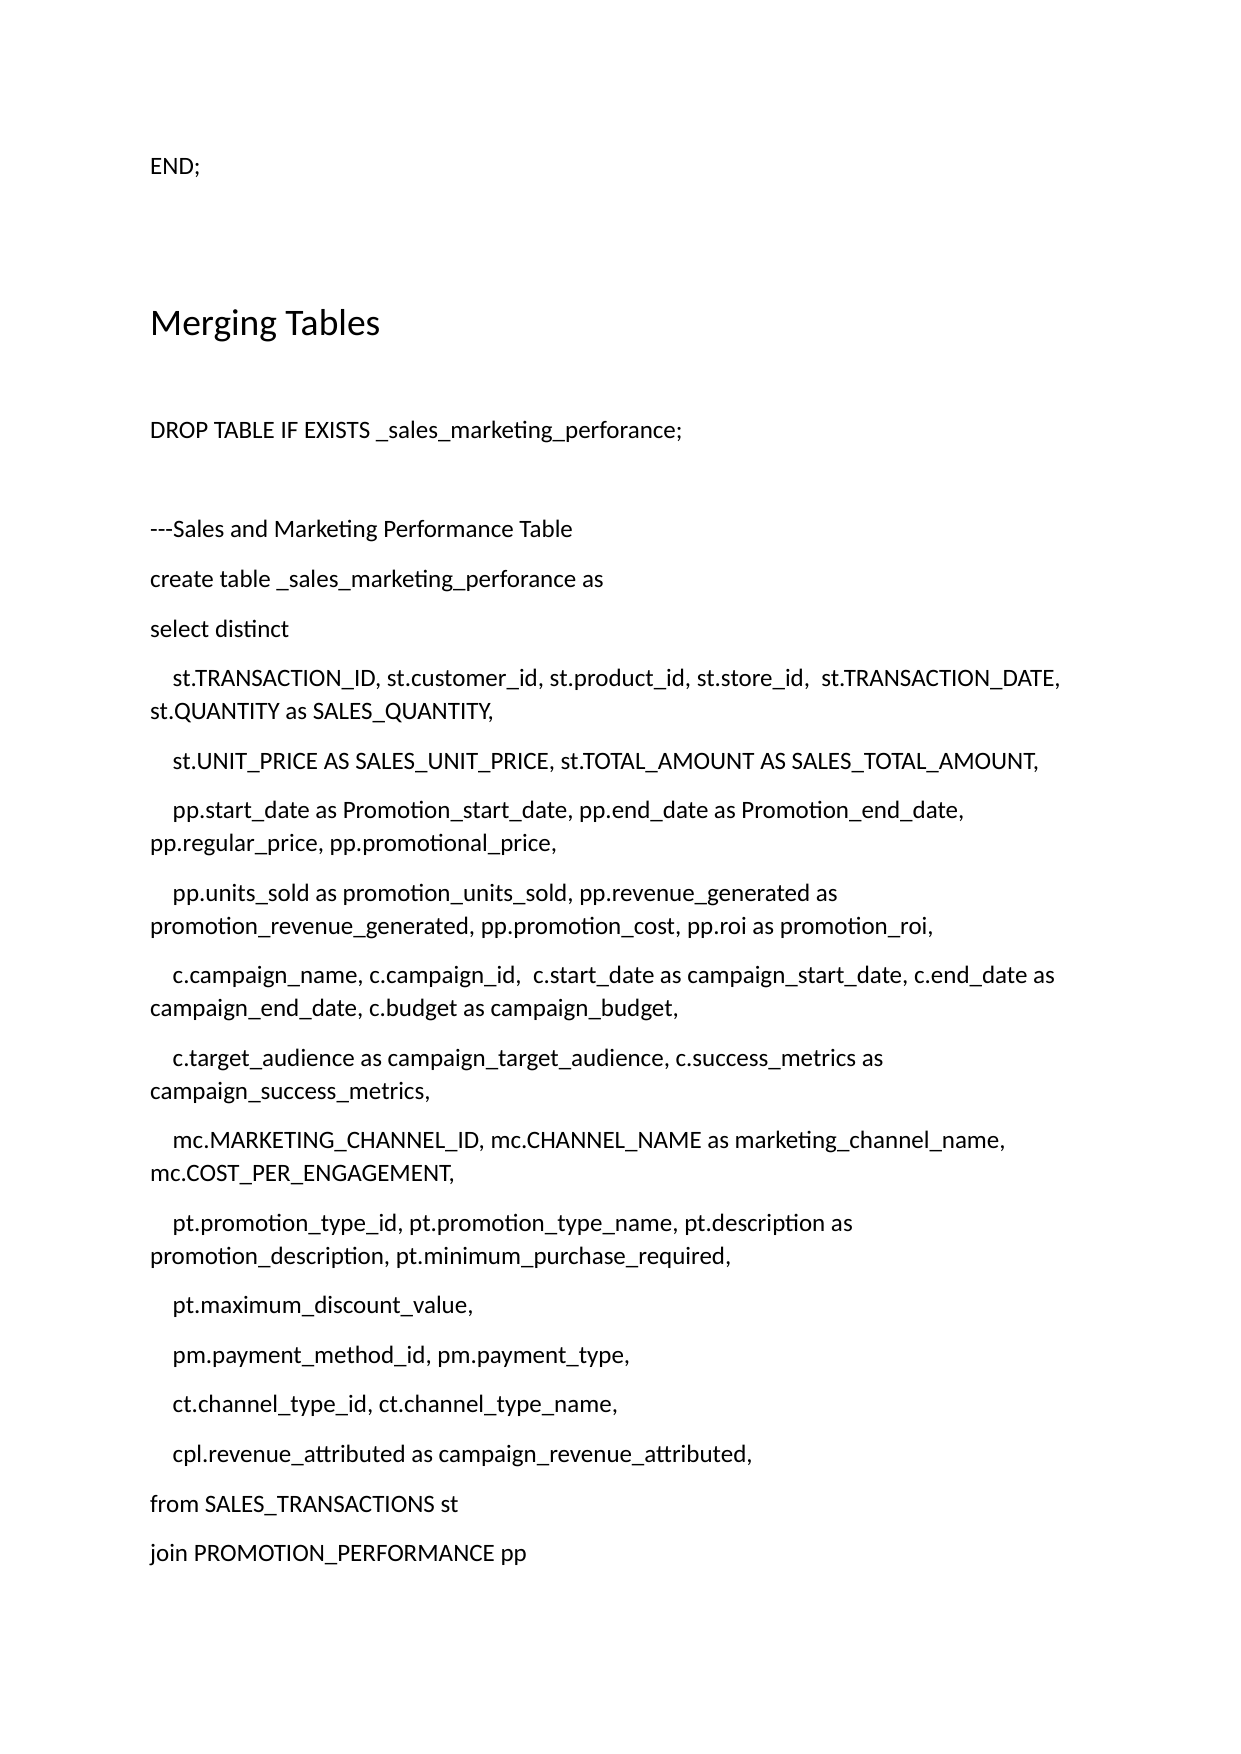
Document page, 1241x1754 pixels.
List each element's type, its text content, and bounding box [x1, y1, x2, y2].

text pm.payment_method_id, pm.payment_type, [150, 1339, 1090, 1369]
text create table _sales_marketing_perforance as [150, 563, 1090, 594]
text END; [150, 150, 1090, 181]
text select distinct [150, 613, 1090, 643]
text st.TRANSACTION_ID, st.customer_id, st.product_id, st.store_id, st.TRANSACTION_DATE, st.QUANTITY as SALES_QUANTITY, [150, 662, 1090, 726]
text join PROMOTION_PERFORMANCE pp [150, 1537, 1090, 1568]
text from SALES_TRANSACTIONS st [150, 1488, 1090, 1518]
text c.target_audience as campaign_target_audience, c.success_metrics as campaign_success_metrics, [150, 1042, 1090, 1105]
text cpl.revenue_attributed as campaign_revenue_attributed, [150, 1438, 1090, 1469]
text DROP TABLE IF EXISTS _sales_marketing_perforance; [150, 414, 1090, 445]
text mc.MARKETING_CHANNEL_ID, mc.CHANNEL_NAME as marketing_channel_name, mc.COST_PER_ENGAGEMENT, [150, 1124, 1090, 1188]
text pp.start_date as Promotion_start_date, pp.end_date as Promotion_end_date, pp.regular_price, pp.promotional_price, [150, 794, 1090, 858]
text pp.units_sold as promotion_units_sold, pp.revenue_generated as promotion_revenue_generated, pp.promotion_cost, pp.roi as promotion_roi, [150, 877, 1090, 940]
text ---Sales and Marketing Performance Table [150, 514, 1090, 544]
text pt.promotion_type_id, pt.promotion_type_name, pt.description as promotion_description, pt.minimum_purchase_required, [150, 1207, 1090, 1270]
text ct.channel_type_id, ct.channel_type_name, [150, 1389, 1090, 1419]
text pt.maximum_discount_value, [150, 1289, 1090, 1320]
text c.campaign_name, c.campaign_id, c.start_date as campaign_start_date, c.end_date as campaign_end_date, c.budget as campaign_budget, [150, 959, 1090, 1023]
text st.UNIT_PRICE AS SALES_UNIT_PRICE, st.TOTAL_AMOUNT AS SALES_TOTAL_AMOUNT, [150, 745, 1090, 775]
text Merging Tables [150, 299, 1090, 344]
